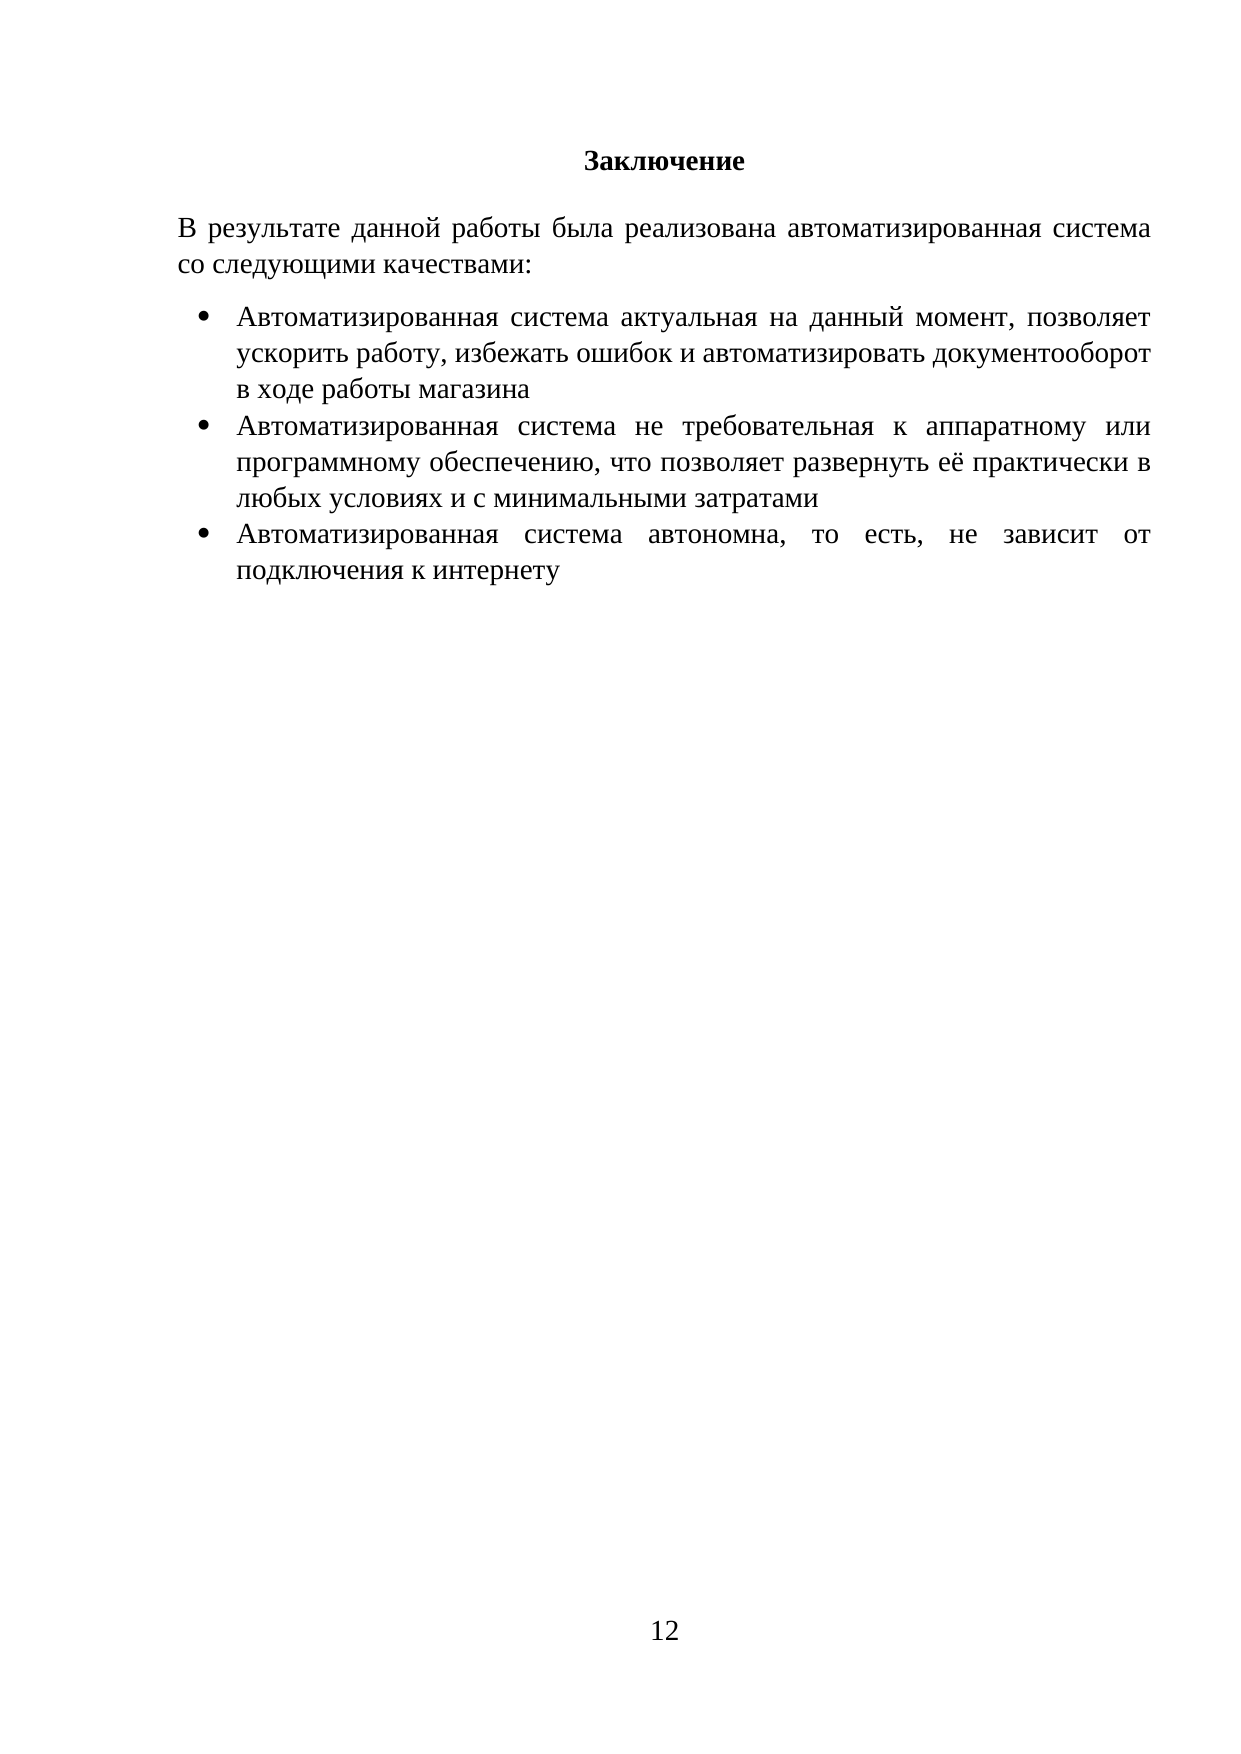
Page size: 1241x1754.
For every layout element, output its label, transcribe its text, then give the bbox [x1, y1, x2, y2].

list Автоматизированная система актуальная на данный момент, позволяет ускорить работу, избежать ошибок и автоматизировать документооборот в ходе работы магазина [199, 299, 1152, 405]
list Автоматизированная система автономна, то есть, не зависит от подключения к интернету [199, 516, 1152, 586]
text В результате данной работы была реализована автоматизированная система со следующими качествами: [177, 210, 1152, 280]
list Автоматизированная система не требовательная к аппаратному или программному обеспечению, что позволяет развернуть её практически в любых условиях и с минимальными затратами [199, 408, 1152, 514]
subtitle Заключение [177, 143, 1152, 177]
